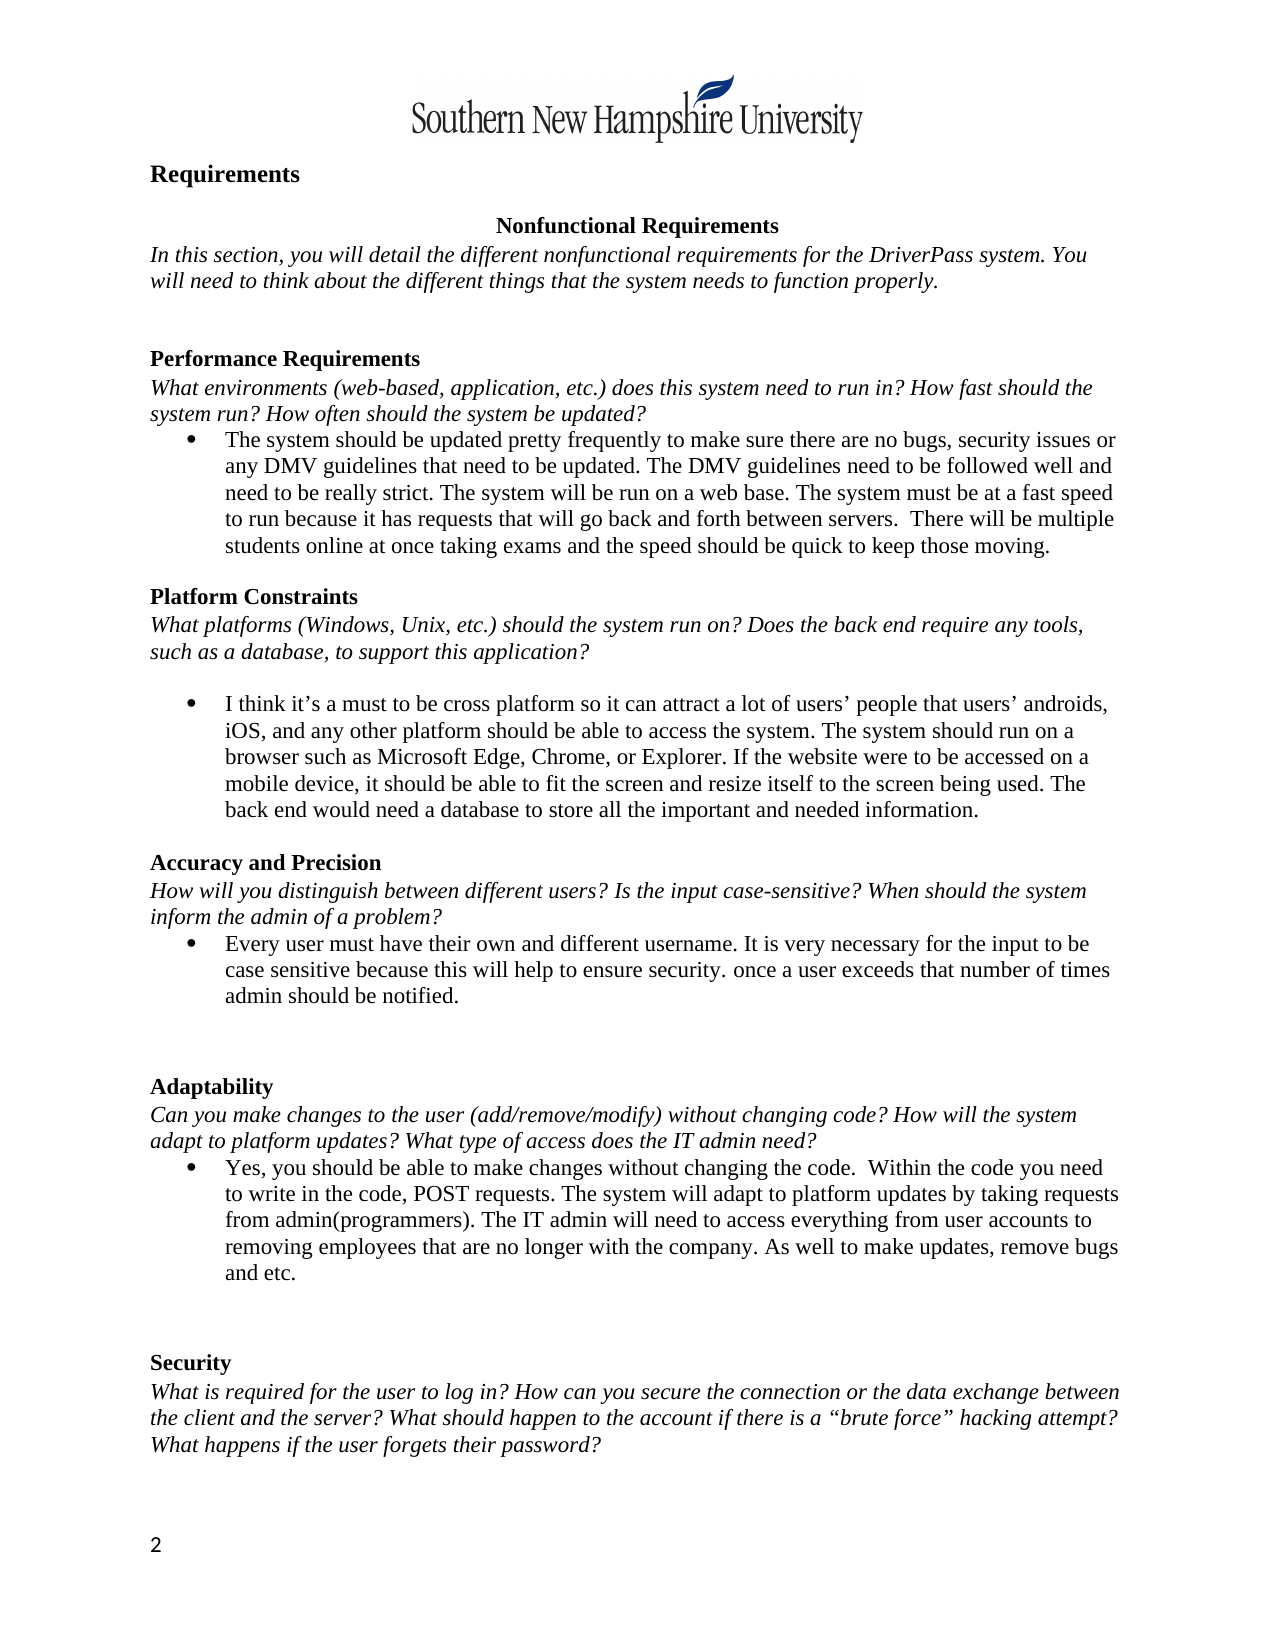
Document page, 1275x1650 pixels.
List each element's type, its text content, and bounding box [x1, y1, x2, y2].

text adapt to platform updates? What type of access does the IT admin need? [150, 1127, 1125, 1154]
text In this section, you will detail the different nonfunctional requirements for the DriverPass system. You will need to think about the different things that the system needs to function properly. [150, 241, 1125, 294]
text What is required for the user to log in? How can you secure the connection or the data exchange between the client and the server? What should happen to the account if there is a “brute force” hacking attempt? What happens if the user forgets their password? [150, 1378, 1125, 1457]
text What environments (web-based, application, etc.) does this system need to run in? How fast should the system run? How often should the system be updated? [150, 373, 1125, 426]
subtitle Nonfunctional Requirements [150, 213, 1125, 239]
subtitle Adaptability [150, 1073, 1125, 1099]
picture [412, 75, 863, 143]
subtitle Performance Requirements [150, 345, 1125, 371]
text How will you distinguish between different users? Is the input case-sensitive? When should the system inform the admin of a problem? [150, 877, 1125, 930]
text What platforms (Windows, Unix, etc.) should the system run on? Does the back end require any tools, such as a database, to support this application? [150, 611, 1125, 664]
list Yes, you should be able to make changes without changing the code. Within the code you need to write in the code, POST requests. The system will adapt to platform updates by taking requests from admin(programmers). The IT admin will need to access everything from user accounts to removing employees that are no longer with the company. As well to make updates, remove bugs and etc. [187, 1154, 1125, 1286]
list I think it’s a must to be cross platform so it can attract a lot of users’ people that users’ androids, iOS, and any other platform should be able to access the system. The system should run on a browser such as Microsoft Edge, Chrome, or Explorer. If the website were to be accessed on a mobile device, it should be able to fit the screen and resize itself to the screen being used. The back end would need a database to store all the important and needed information. [187, 691, 1125, 822]
list The system should be updated pretty frequently to make sure there are no bugs, security issues or any DMV guidelines that need to be updated. The DMV guidelines need to be followed well and need to be really strict. The system will be run on a web base. The system must be at a fast speed to run because it has requests that will go back and forth between servers. There will be multiple students online at once taking exams and the speed should be quick to keep those moving. [187, 426, 1125, 558]
list Every user must have their own and different username. It is very necessary for the input to be case sensitive because this will help to ensure security. once a user exceeds that number of times admin should be notified. [187, 930, 1125, 1009]
subtitle Platform Constraints [150, 583, 1125, 609]
subtitle Accuracy and Precision [150, 849, 1125, 875]
subtitle Security [150, 1349, 1125, 1376]
subtitle Requirements [150, 159, 1125, 188]
text Can you make changes to the user (add/remove/modify) without changing code? How will the system [150, 1101, 1125, 1127]
